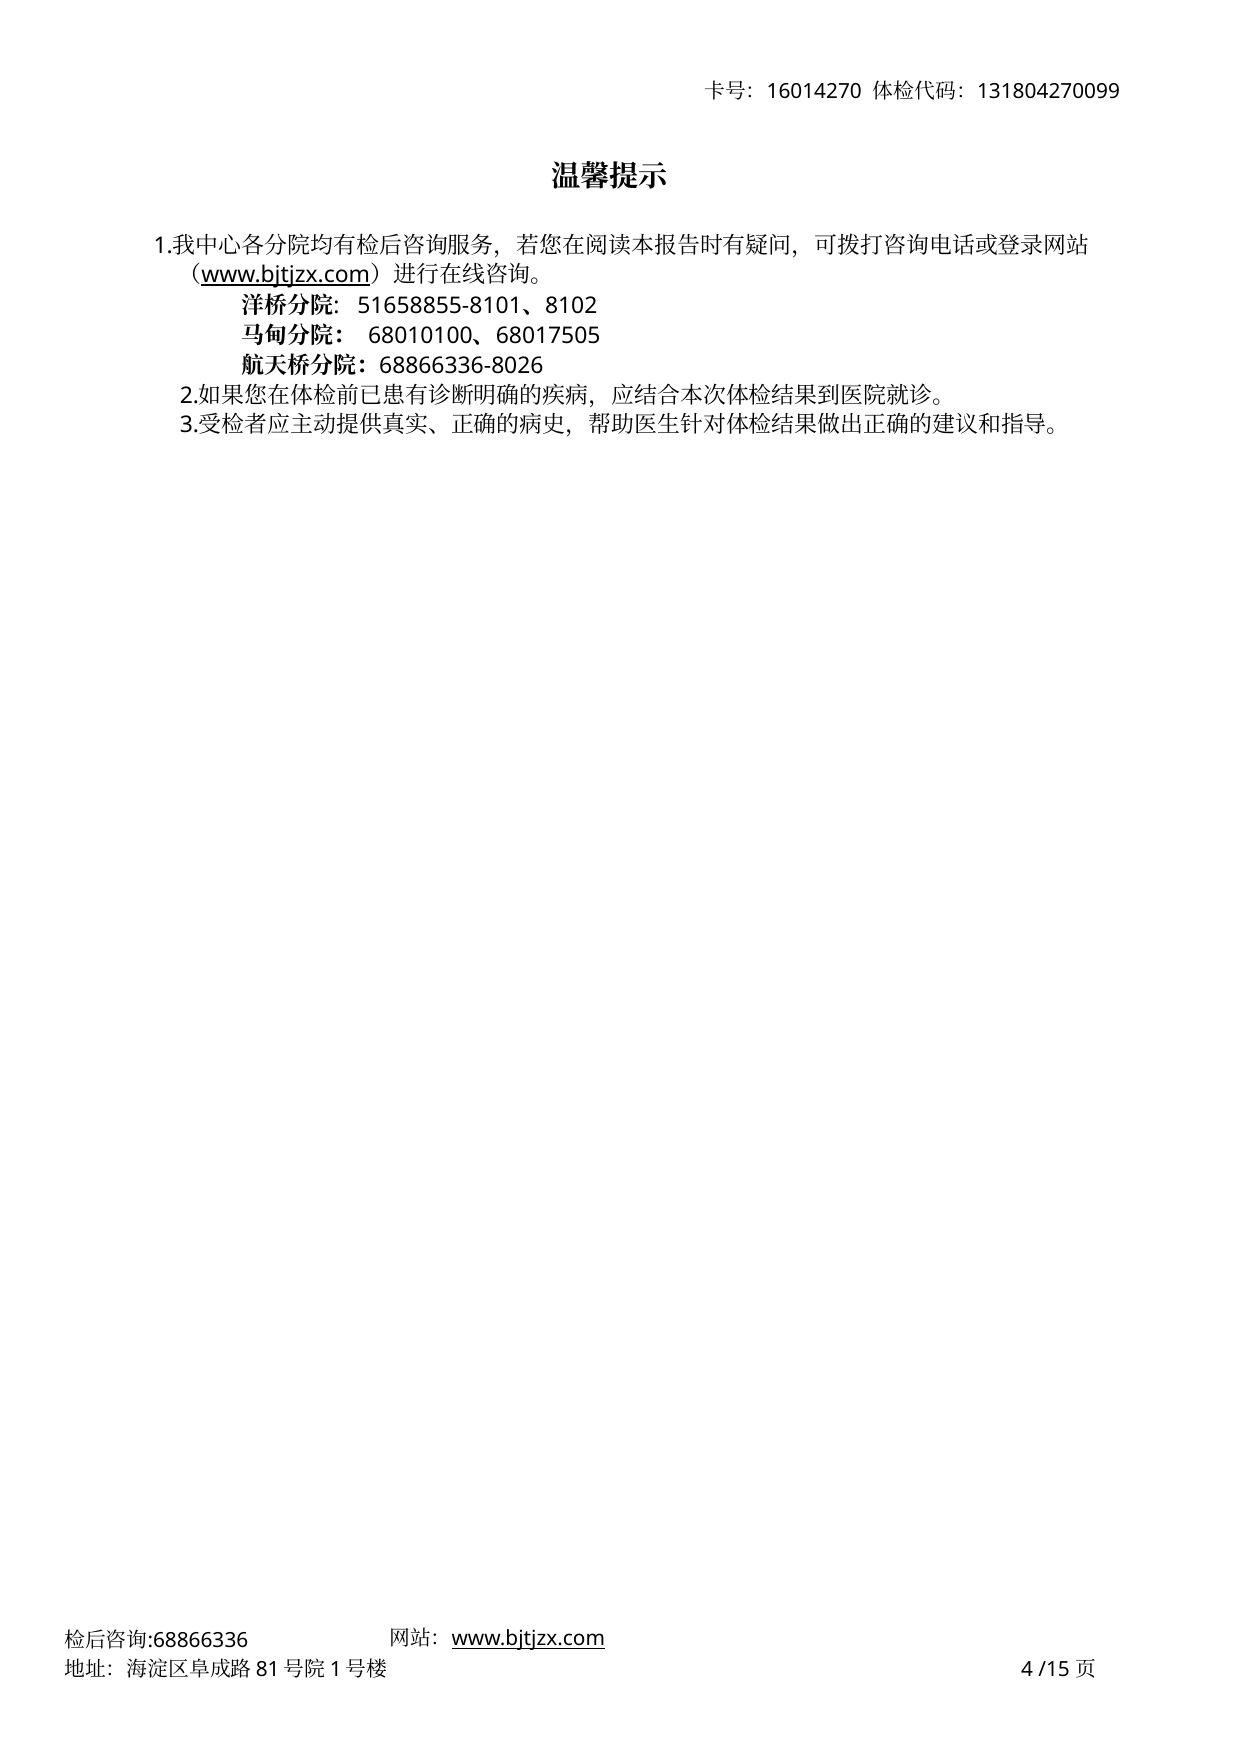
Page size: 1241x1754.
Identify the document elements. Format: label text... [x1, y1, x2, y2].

text 检后咨询:68866336 [64, 1631, 414, 1652]
text 4 /15 页 [1021, 1660, 1133, 1681]
text 卡号：16014270 体检代码：131804270099 [704, 82, 1175, 103]
text 地址：海淀区阜成路81号院1号楼 [64, 1652, 414, 1682]
text 1.我中心各分院均有检后咨询服务，若您在阅读本报告时有疑问，可拨打咨询电话或登录网站 [153, 235, 1240, 258]
text 马甸分院： 68010100、68017505 [241, 325, 644, 348]
text 航天桥分院：68866336-8026 [241, 355, 577, 378]
text 温馨提示 [551, 163, 713, 192]
text 洋桥分院: 51658855-8101、8102 [241, 295, 658, 318]
text （www.bjtjzx.com）进行在线咨询。 [178, 258, 1240, 288]
text 2.如果您在体检前已患有诊断明确的疾病，应结合本次体检结果到医院就诊。 [179, 385, 1213, 408]
text 3.受检者应主动提供真实、正确的病史，帮助医生针对体检结果做出正确的建议和指导。 [179, 408, 1213, 438]
text 网站：www.bjtjzx.com [389, 1629, 630, 1650]
